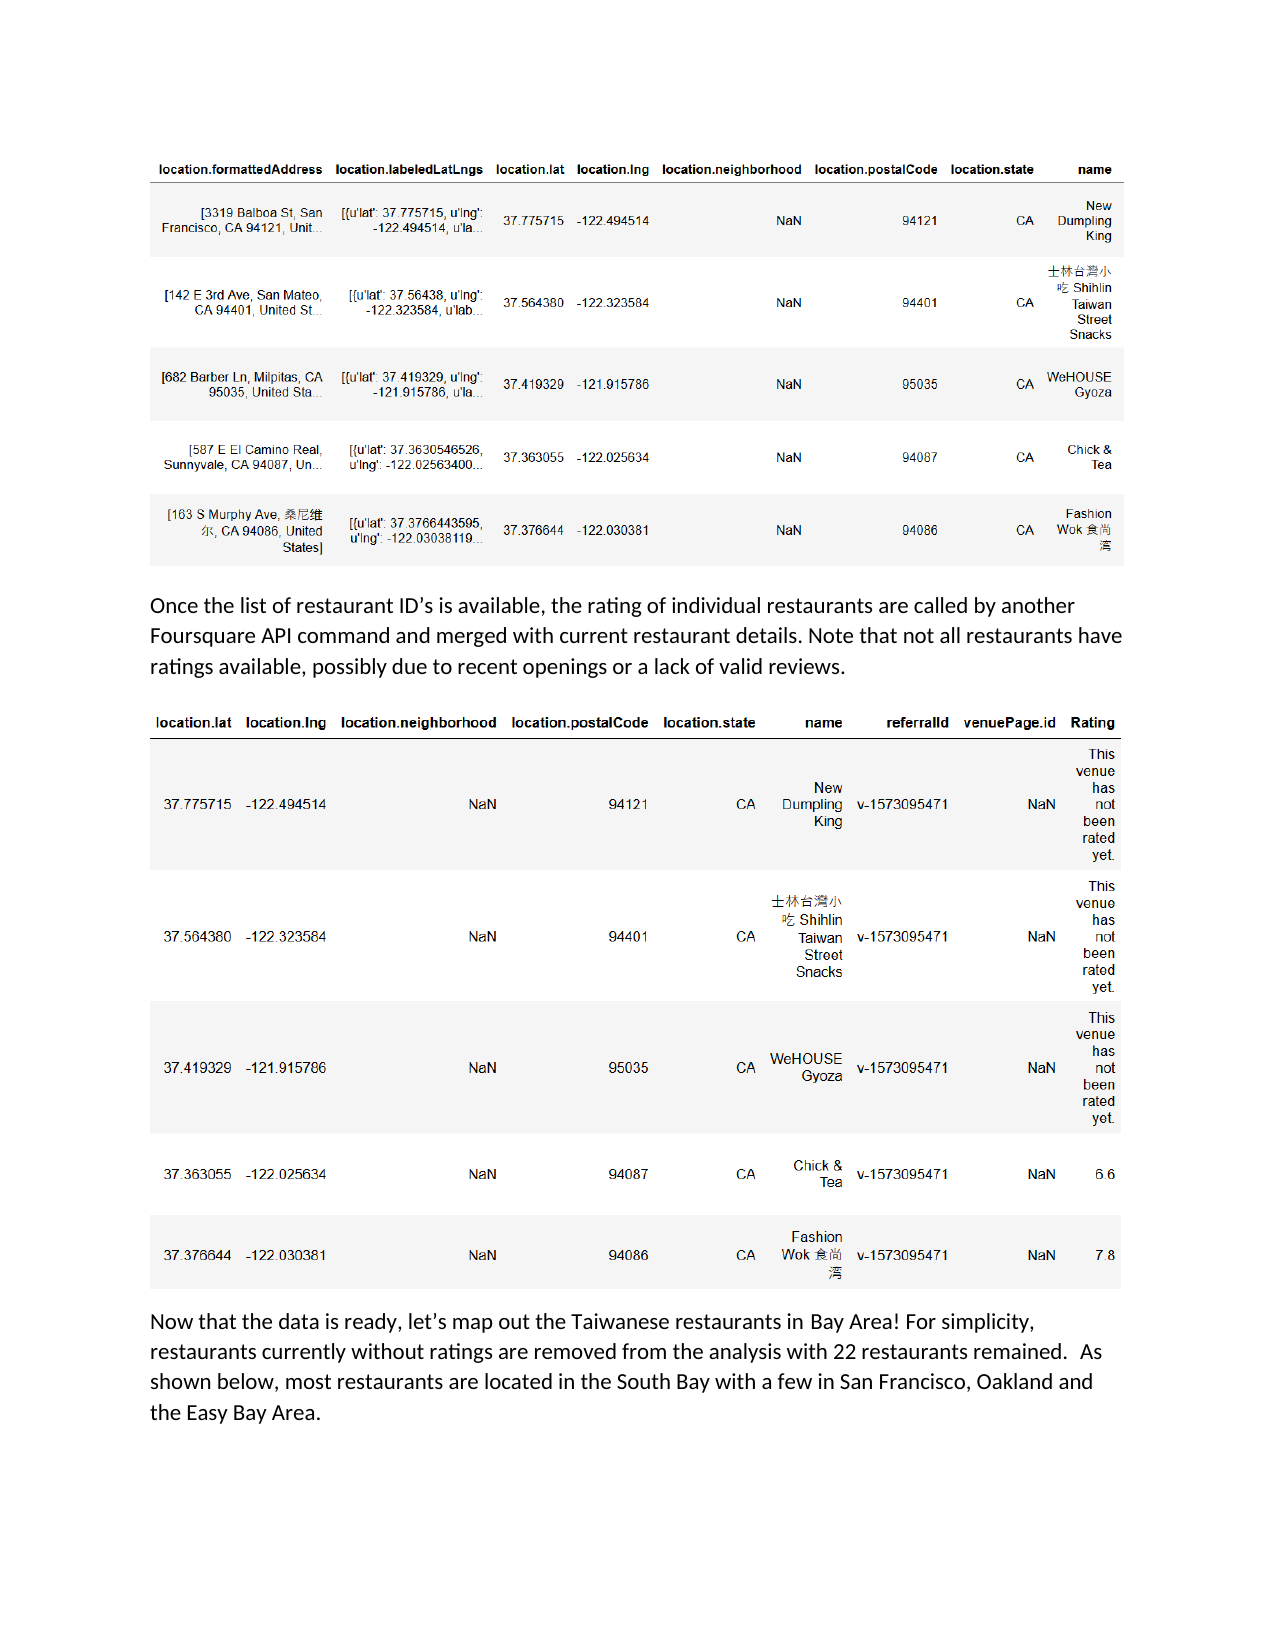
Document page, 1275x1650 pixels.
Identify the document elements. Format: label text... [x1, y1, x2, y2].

text Now that the data is ready, let’s map out the Taiwanese restaurants in Bay Area! For simplicity, restaurants currently without ratings are removed from the analysis with 22 restaurants remained. As shown below, most restaurants are located in the South Bay with a few in San Francisco, Oakland and the Easy Bay Area. [150, 1307, 1125, 1426]
picture [150, 698, 1125, 1289]
picture [150, 150, 1125, 573]
text Once the list of restaurant ID’s is available, the rating of individual restaurants are called by another Foursquare API command and merged with current restaurant details. Note that not all restaurants have ratings available, possibly due to recent openings or a lack of valid reviews. [150, 591, 1125, 680]
